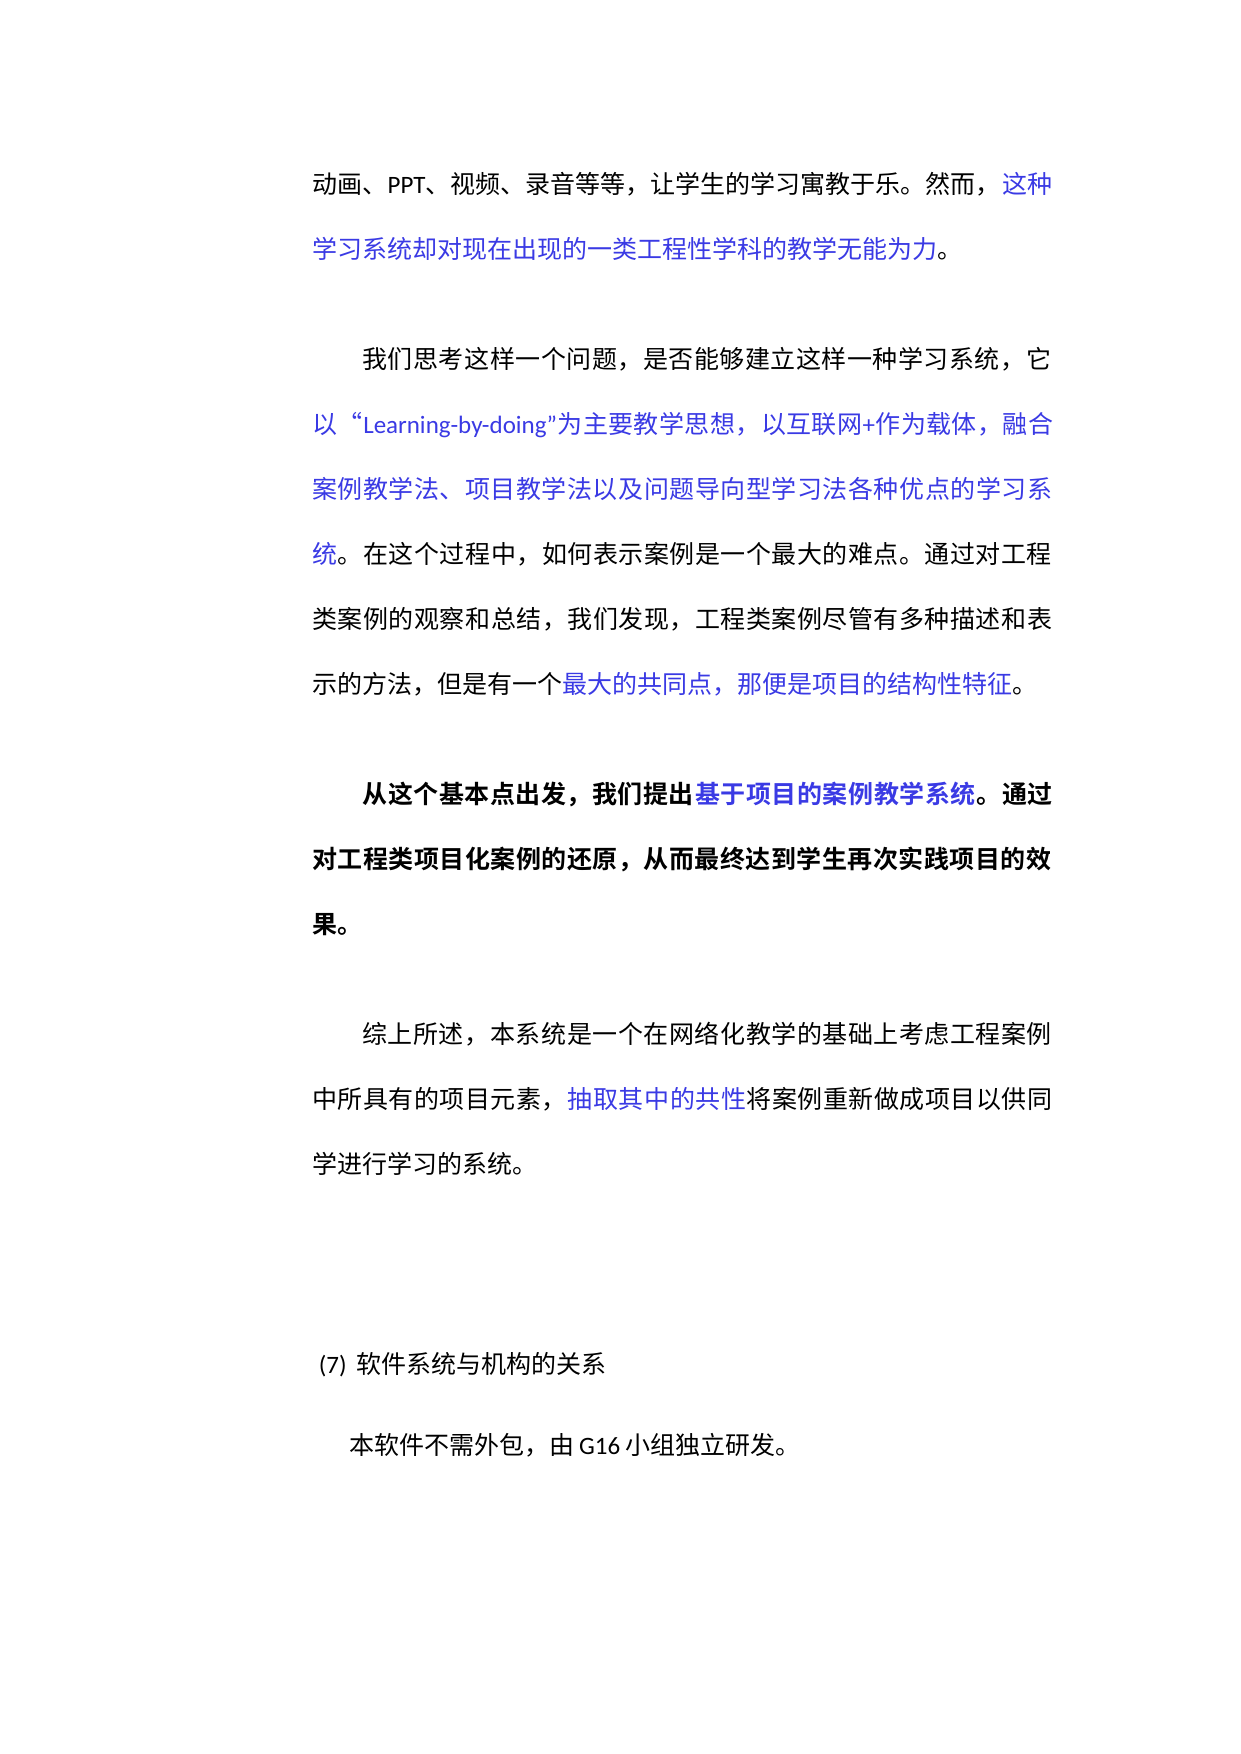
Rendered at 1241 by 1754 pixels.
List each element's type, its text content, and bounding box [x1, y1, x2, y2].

text 综上所述，本系统是一个在网络化教学的基础上考虑工程案例中所具有的项目元素，抽取其中的共性将案例重新做成项目以供同学进行学习的系统。 [312, 1000, 1053, 1195]
text 我们思考这样一个问题，是否能够建立这样一种学习系统，它以“Learning-by-doing”为主要教学思想，以互联网+作为载体，融合案例教学法、项目教学法以及问题导向型学习法各种优点的学习系统。在这个过程中，如何表示案例是一个最大的难点。通过对工程类案例的观察和总结，我们发现，工程类案例尽管有多种描述和表示的方法，但是有一个最大的共同点，那便是项目的结构性特征。 [312, 325, 1053, 715]
text 本软件不需外包，由G16小组独立研发。 [187, 1411, 1053, 1476]
list 软件系统与机构的关系 [319, 1330, 1053, 1395]
text 从这个基本点出发，我们提出基于项目的案例教学系统。通过对工程类项目化案例的还原，从而最终达到学生再次实践项目的效果。 [312, 760, 1053, 955]
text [312, 150, 1053, 280]
